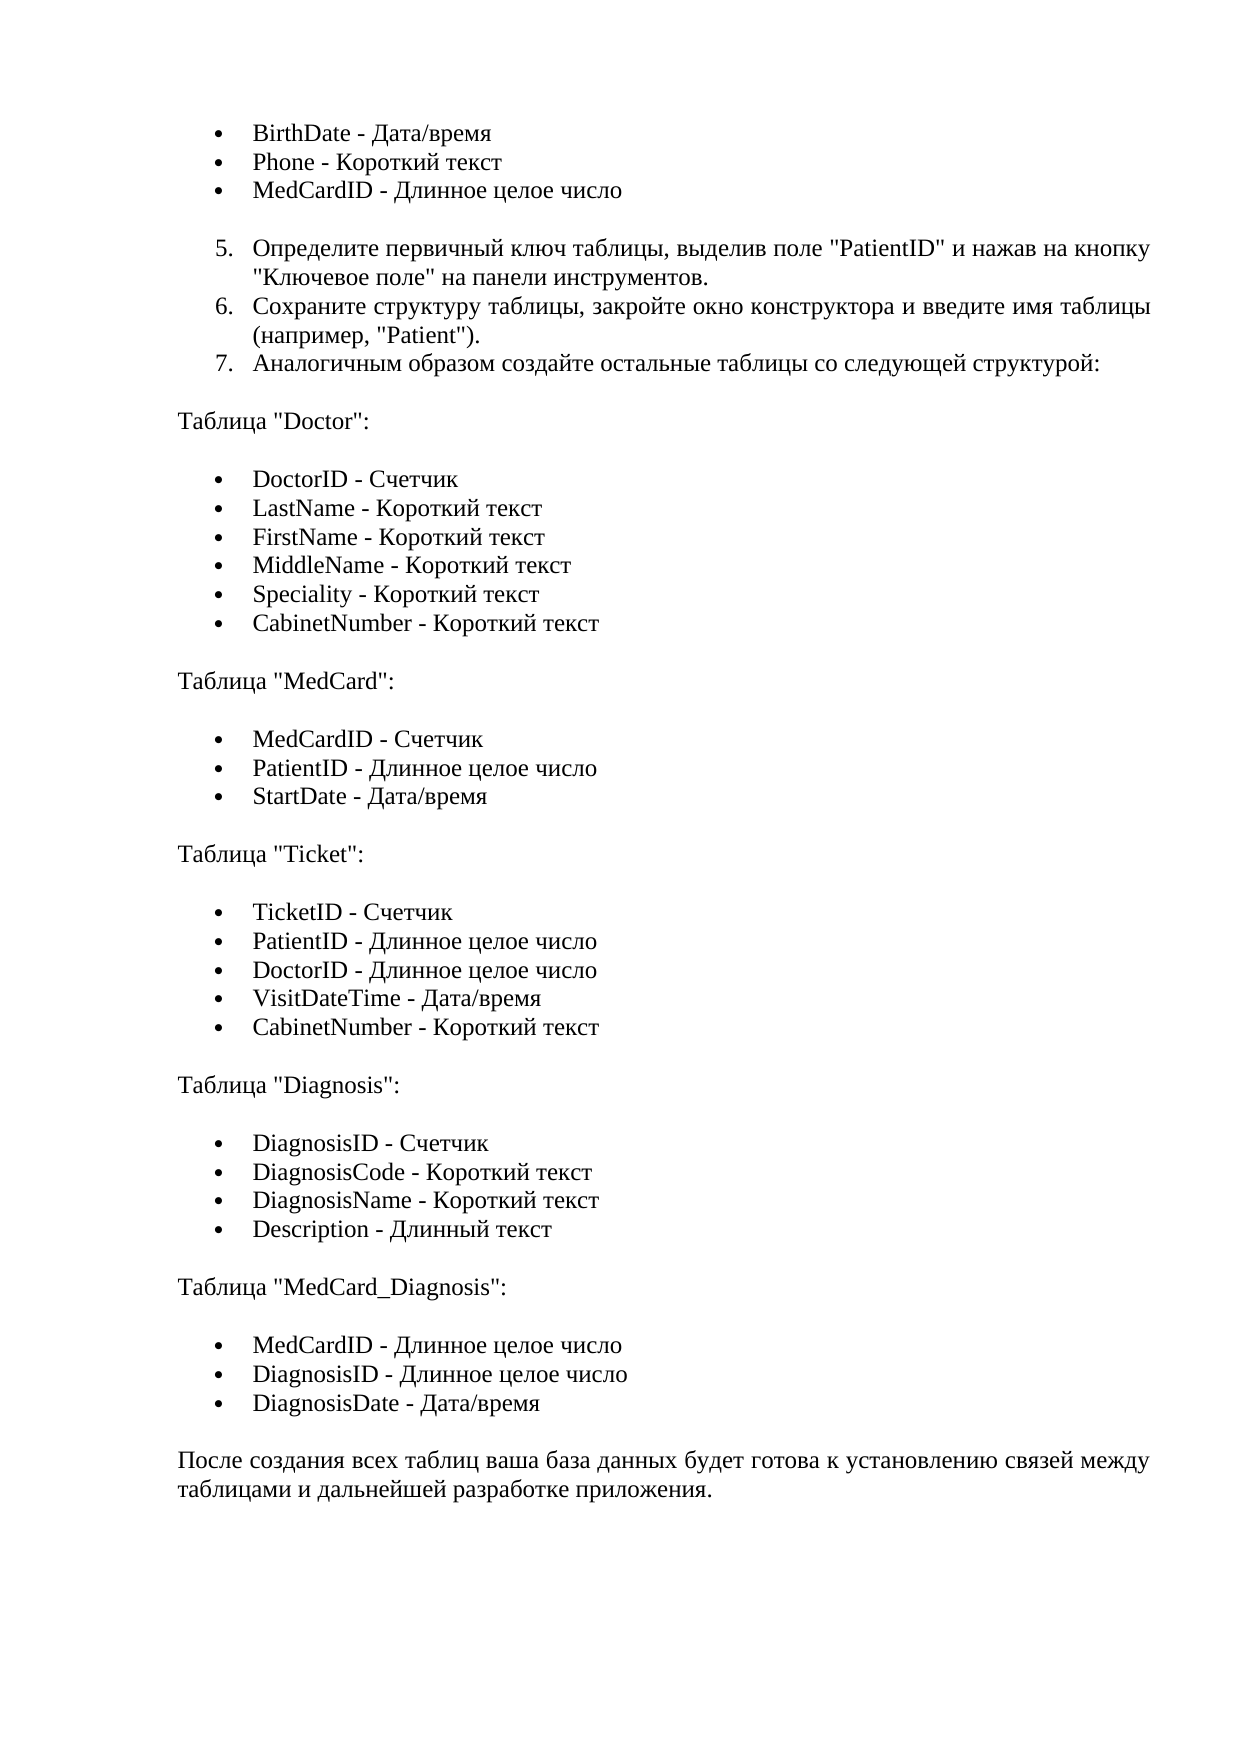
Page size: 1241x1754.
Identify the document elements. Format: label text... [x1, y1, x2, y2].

list TicketID - Счетчик [215, 897, 1152, 926]
list MedCardID - Длинное целое число [215, 176, 1152, 204]
list FirstName - Короткий текст [215, 522, 1152, 551]
list PatientID - Длинное целое число [215, 753, 1152, 781]
list Speciality - Короткий текст [215, 579, 1152, 608]
list StartDate - Дата/время [215, 781, 1152, 810]
list BirthDate - Дата/время [215, 118, 1152, 147]
list PatientID - Длинное целое число [215, 926, 1152, 955]
text Таблица "Doctor": [177, 406, 1152, 435]
list LastName - Короткий текст [215, 493, 1152, 522]
list Аналогичным образом создайте остальные таблицы со следующей структурой: [215, 348, 1152, 377]
list Сохраните структуру таблицы, закройте окно конструктора и введите имя таблицы (например, "Patient"). [215, 291, 1152, 348]
list MiddleName - Короткий текст [215, 551, 1152, 579]
text Таблица "MedCard": [177, 666, 1152, 695]
list Description - Длинный текст [215, 1214, 1152, 1243]
list DiagnosisID - Счетчик [215, 1128, 1152, 1157]
text Таблица "Ticket": [177, 839, 1152, 868]
list CabinetNumber - Короткий текст [215, 1012, 1152, 1041]
text Таблица "Diagnosis": [177, 1070, 1152, 1099]
list DiagnosisCode - Короткий текст [215, 1157, 1152, 1186]
list CabinetNumber - Короткий текст [215, 608, 1152, 637]
list DiagnosisName - Короткий текст [215, 1186, 1152, 1214]
list MedCardID - Счетчик [215, 724, 1152, 753]
list Определите первичный ключ таблицы, выделив поле "PatientID" и нажав на кнопку "Ключевое поле" на панели инструментов. [215, 233, 1152, 291]
list DoctorID - Счетчик [215, 464, 1152, 493]
list DiagnosisDate - Дата/время [215, 1388, 1152, 1416]
list DoctorID - Длинное целое число [215, 955, 1152, 983]
list Phone - Короткий текст [215, 147, 1152, 176]
text После создания всех таблиц ваша база данных будет готова к установлению связей между таблицами и дальнейшей разработке приложения. [177, 1446, 1152, 1503]
list VisitDateTime - Дата/время [215, 983, 1152, 1012]
text Таблица "MedCard_Diagnosis": [177, 1272, 1152, 1301]
list DiagnosisID - Длинное целое число [215, 1359, 1152, 1388]
list MedCardID - Длинное целое число [215, 1330, 1152, 1359]
